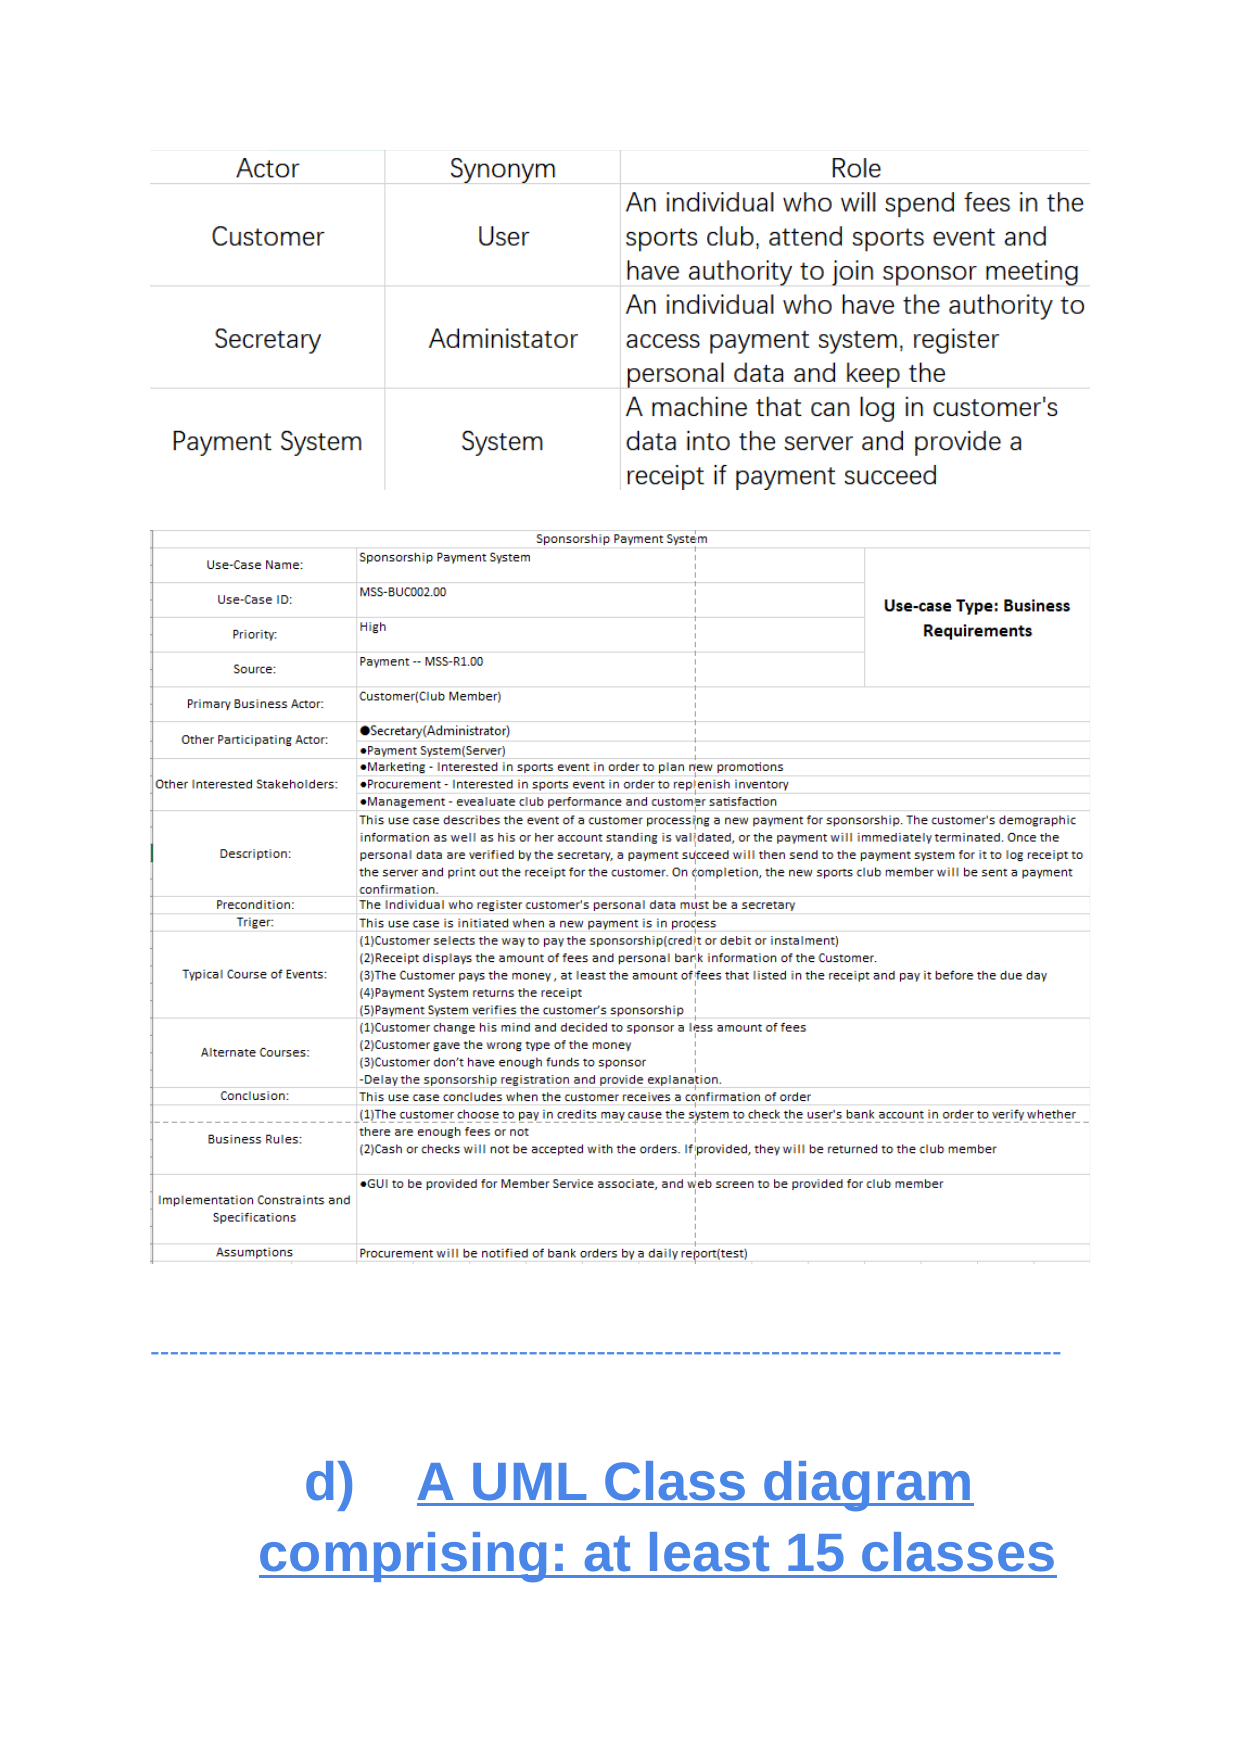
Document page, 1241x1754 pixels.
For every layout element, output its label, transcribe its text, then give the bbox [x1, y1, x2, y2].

picture [150, 150, 1091, 490]
picture [150, 530, 1091, 1264]
text ---------------------------------------------------------------------------------------------- [150, 1333, 1090, 1367]
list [187, 1449, 1090, 1583]
